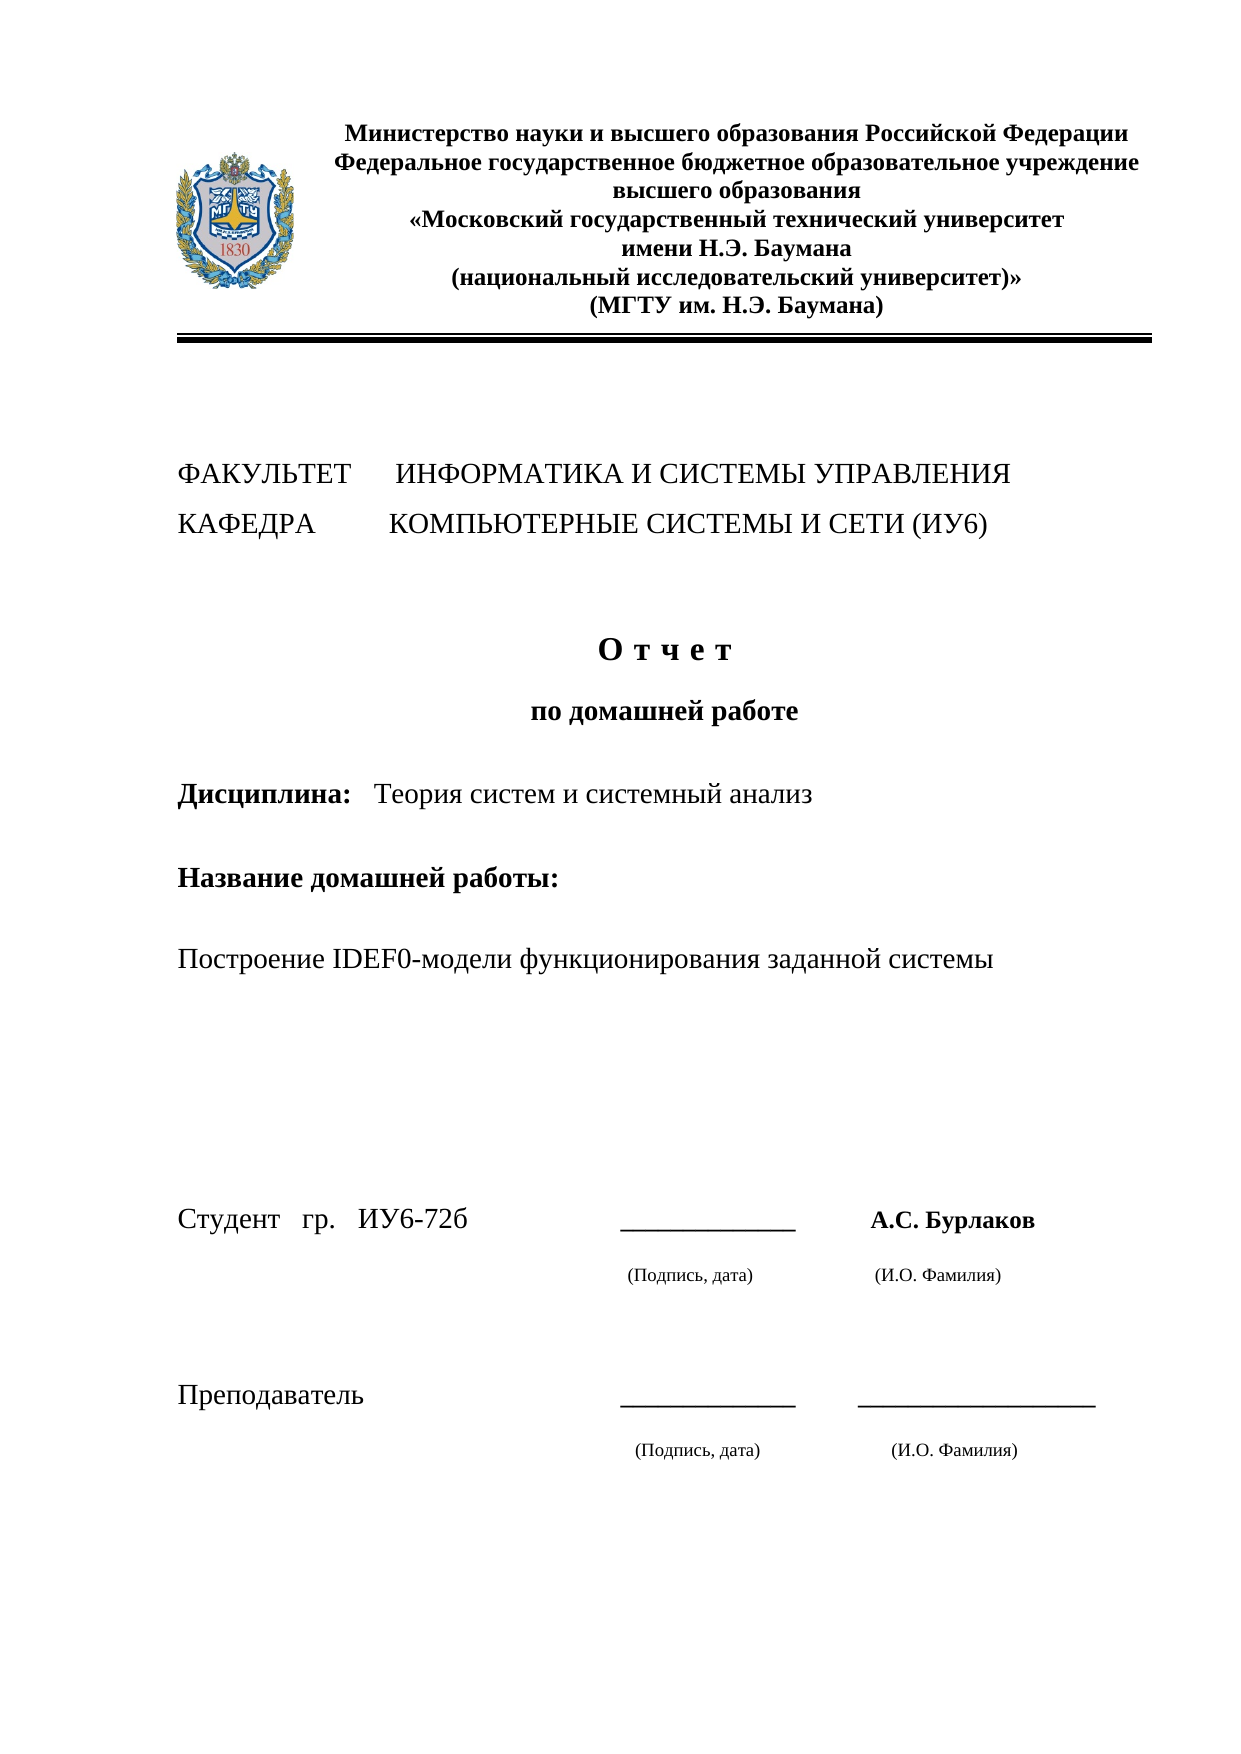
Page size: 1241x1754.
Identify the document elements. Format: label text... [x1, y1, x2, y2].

text (Подпись, дата) (И.О. Фамилия) [473, 1256, 1152, 1287]
text Название домашней работы: [177, 860, 1152, 893]
picture [175, 152, 294, 287]
text Отчет [177, 629, 1152, 668]
text Построение IDEF0-модели функционирования заданной системы [177, 943, 1152, 975]
text КАФЕДРА КОМПЬЮТЕРНЫЕ СИСТЕМЫ И СЕТИ (ИУ6) [177, 506, 1152, 540]
text ФАКУЛЬТЕТ ИНФОРМАТИКА И СИСТЕМЫ УПРАВЛЕНИЯ [177, 456, 1152, 489]
text Преподаватель ______________ ___________________ [177, 1379, 1152, 1410]
text Студент гр. ИУ6-72б ______________ А.С. Бурлаков [177, 1204, 1152, 1235]
table_header Министерство науки и высшего образования Российской Федерации Федеральное государственное бюджетное образовательное учреждение высшего образования «Московский государственный технический университет имени Н.Э. Баумана (национальный исследовательский университет)» (МГТУ им. Н.Э. Баумана) [310, 118, 1163, 319]
text (Подпись, дата) (И.О. Фамилия) [177, 1431, 1152, 1462]
text по домашней работе [177, 693, 1152, 726]
table_header [166, 118, 310, 319]
text Дисциплина: Теория систем и системный анализ [177, 776, 1152, 810]
